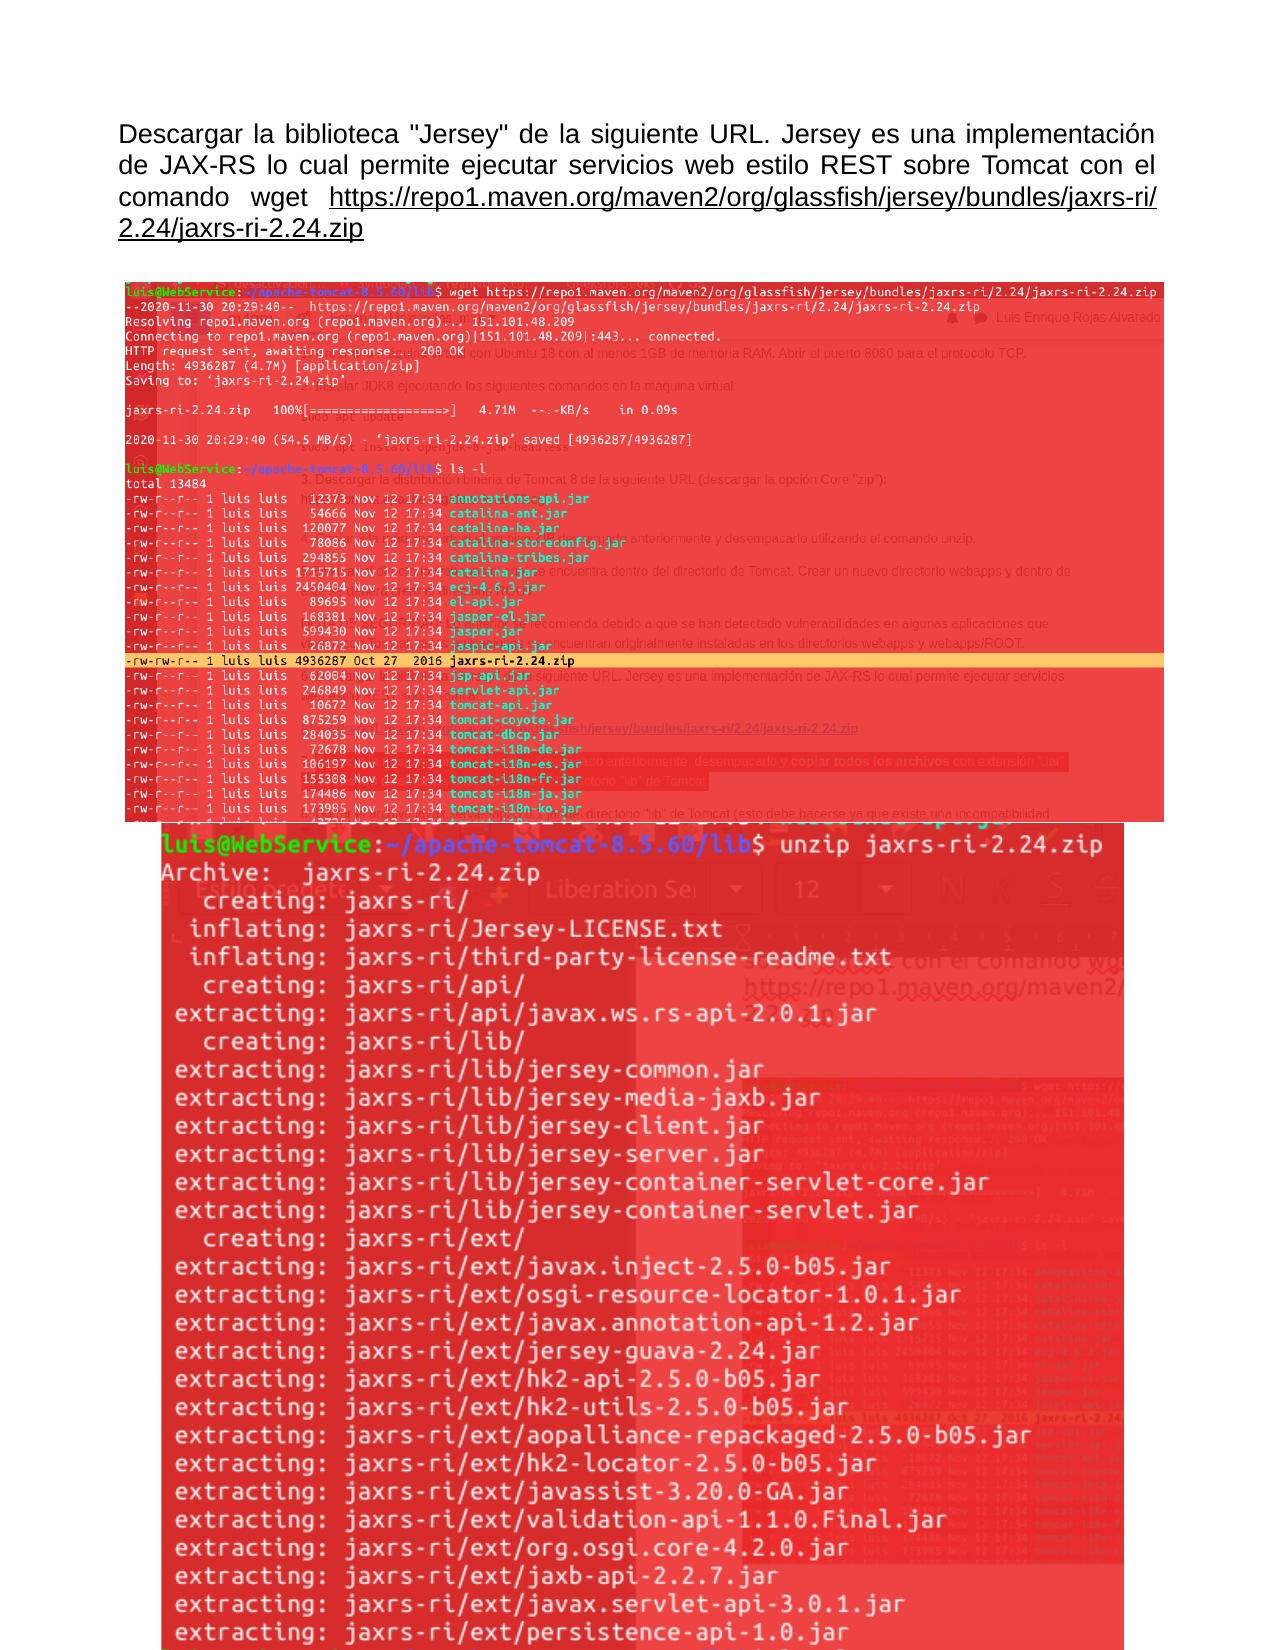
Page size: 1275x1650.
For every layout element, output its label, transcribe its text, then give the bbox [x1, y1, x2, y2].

picture [161, 823, 1124, 1650]
picture [125, 282, 1164, 822]
